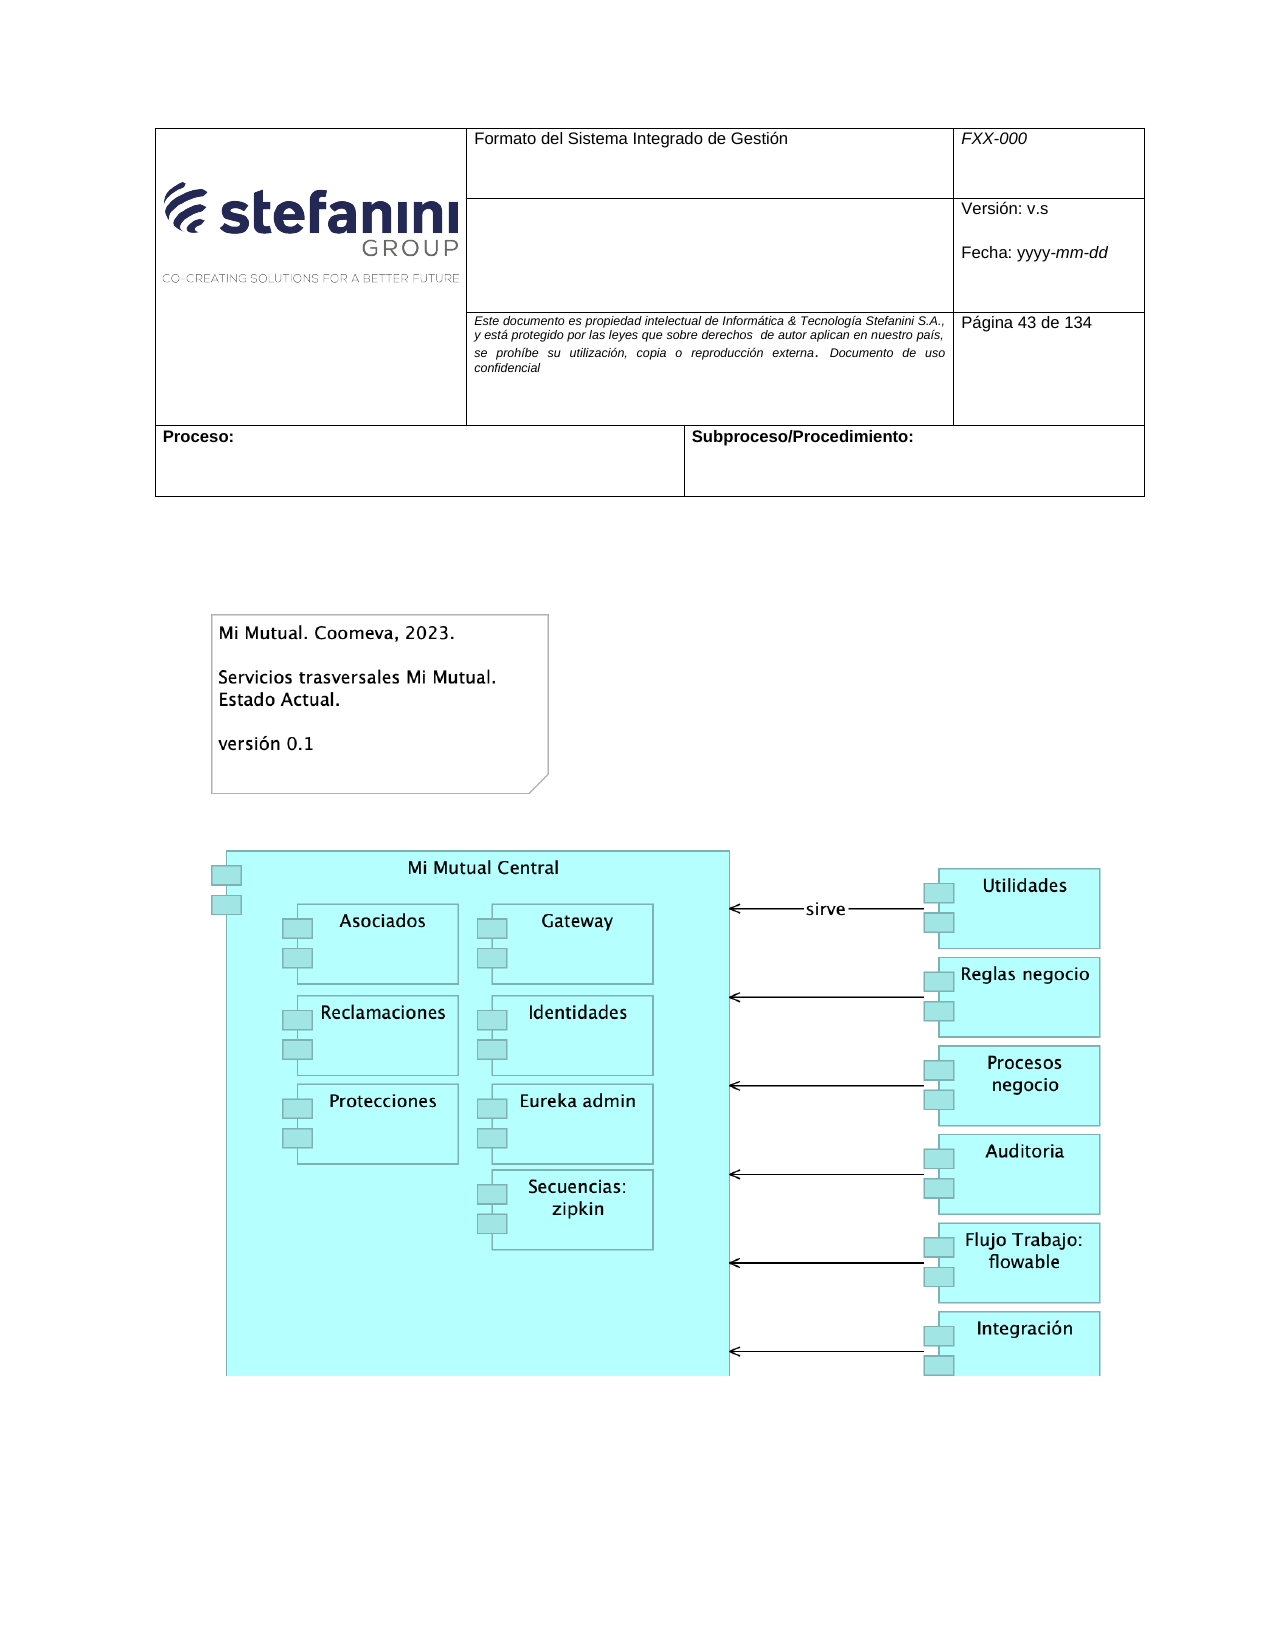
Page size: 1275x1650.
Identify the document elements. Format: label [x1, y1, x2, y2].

picture [196, 599, 1115, 1376]
picture [162, 182, 460, 286]
